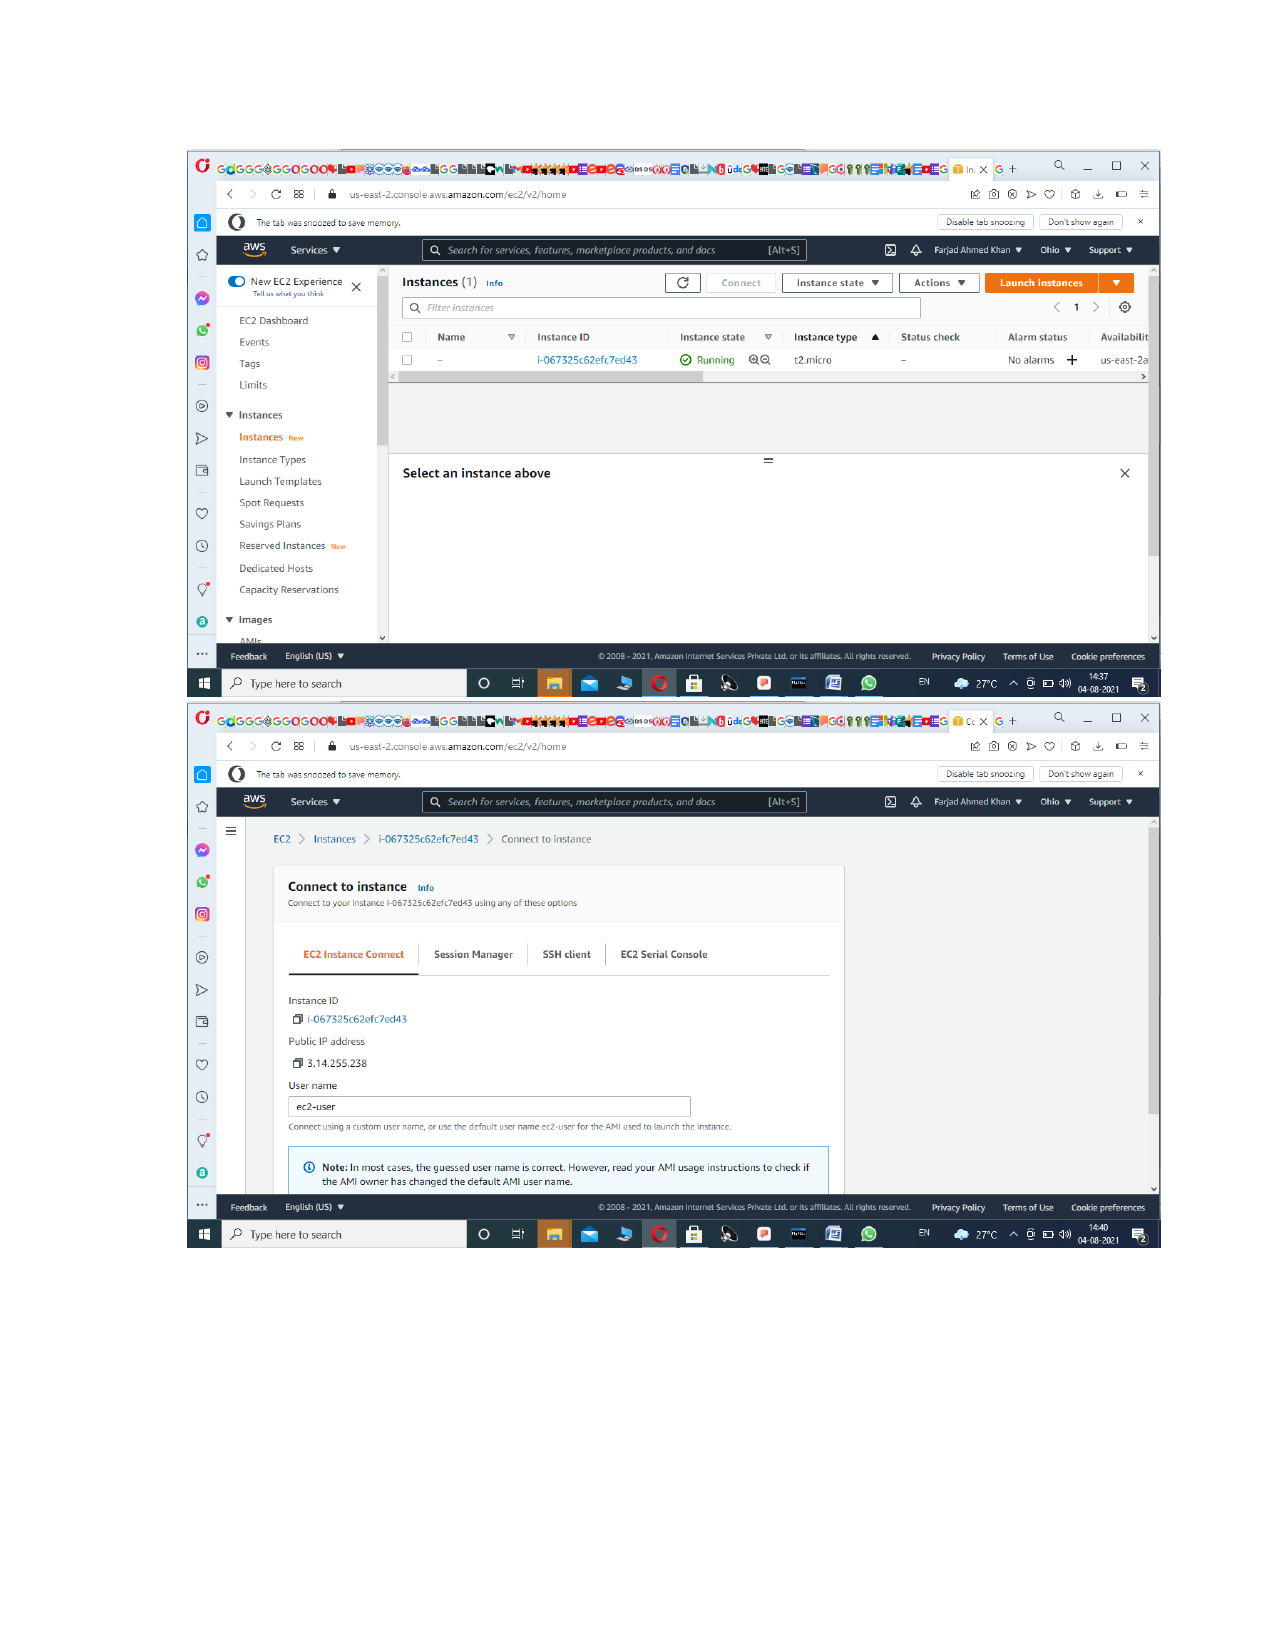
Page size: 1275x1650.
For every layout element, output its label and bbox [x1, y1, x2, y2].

picture [187, 701, 1161, 1248]
picture [187, 149, 1161, 697]
